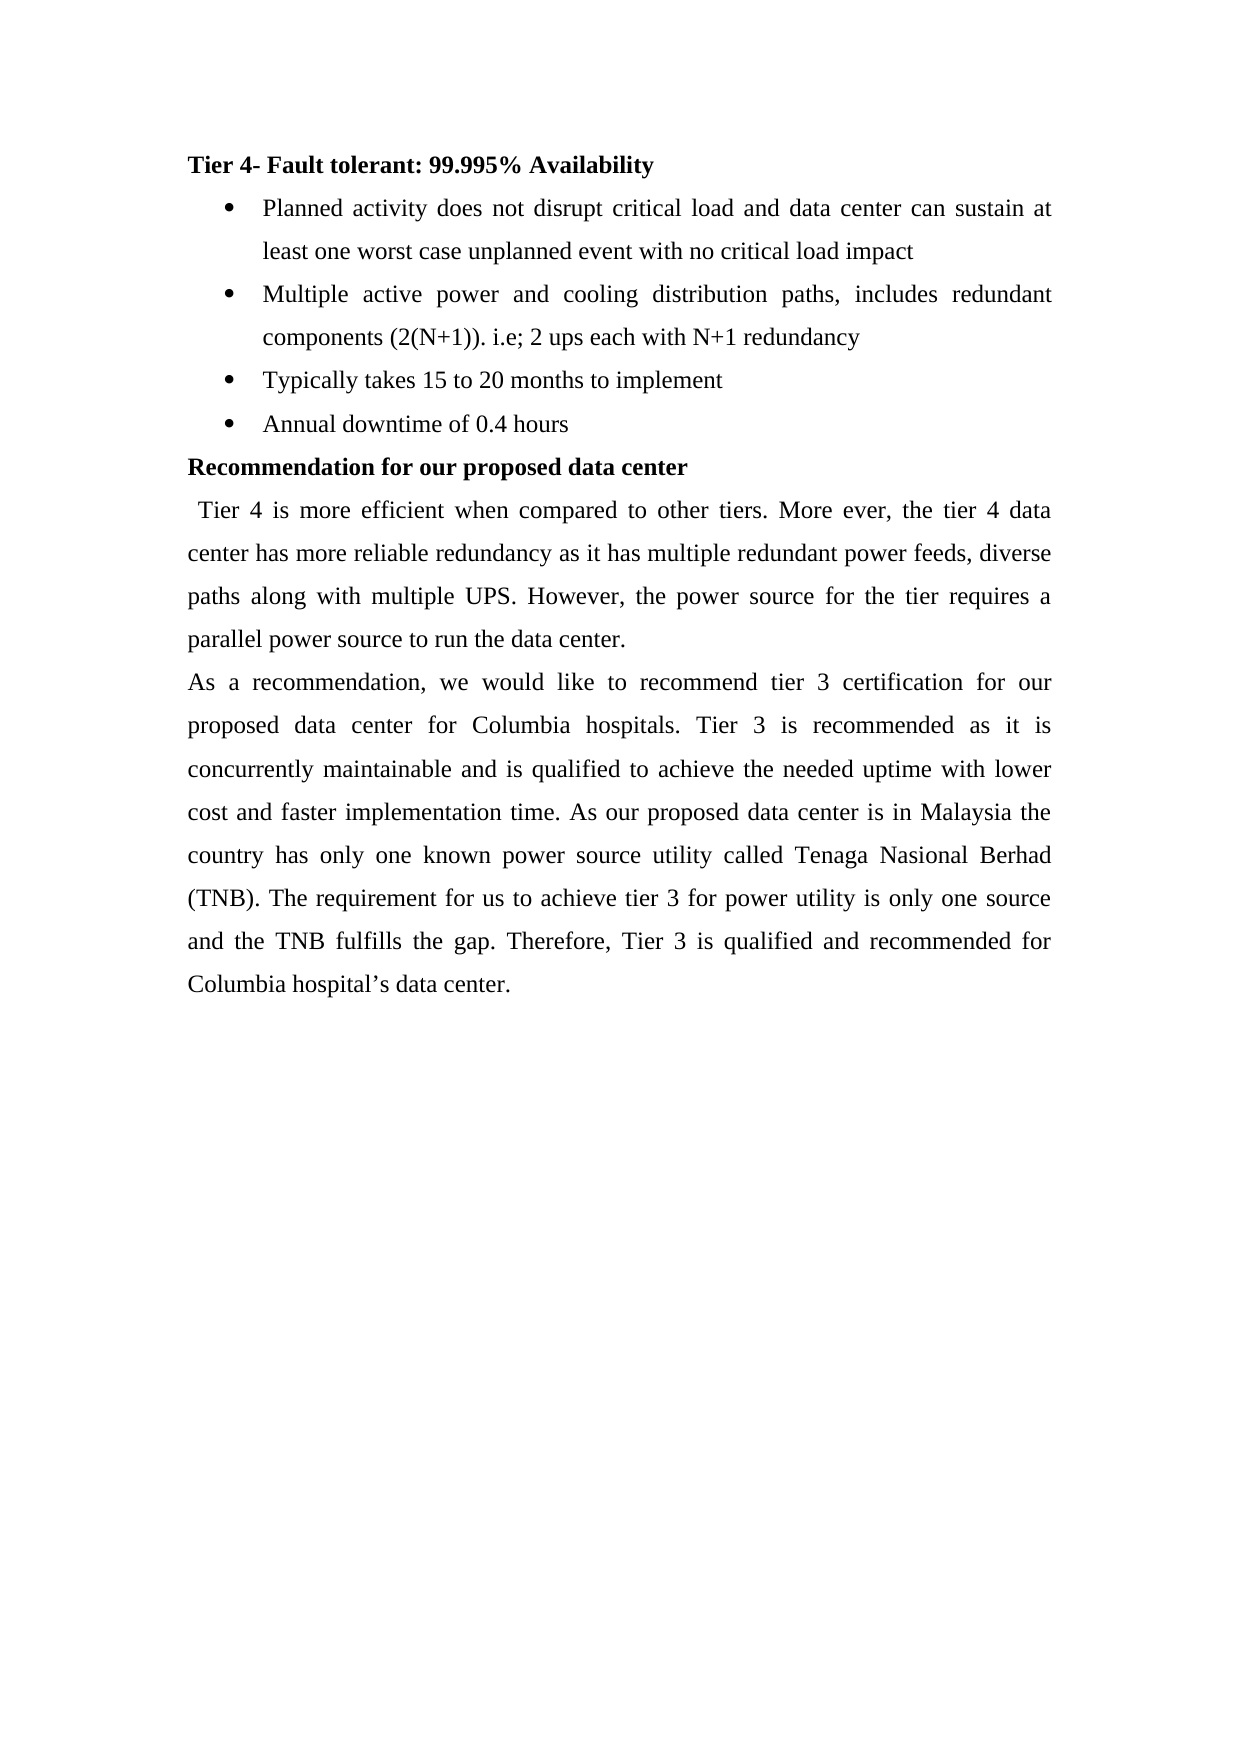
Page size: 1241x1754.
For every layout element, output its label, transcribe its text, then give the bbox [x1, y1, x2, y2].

list Typically takes 15 to 20 months to implement [225, 366, 1053, 394]
list Planned activity does not disrupt critical load and data center can sustain at least one worst case unplanned event with no critical load impact [225, 193, 1053, 265]
text Recommendation for our proposed data center [187, 452, 1053, 481]
list Annual downtime of 0.4 hours [225, 409, 1053, 437]
text Tier 4 is more efficient when compared to other tiers. More ever, the tier 4 data center has more reliable redundancy as it has multiple redundant power feeds, diverse paths along with multiple UPS. However, the power source for the tier requires a parallel power source to run the data center. [187, 495, 1053, 653]
text Tier 4- Fault tolerant: 99.995% Availability [187, 150, 1053, 179]
text As a recommendation, we would like to recommend tier 3 certification for our proposed data center for Columbia hospitals. Tier 3 is recommended as it is concurrently maintainable and is qualified to achieve the needed uptime with lower cost and faster implementation time. As our proposed data center is in Malaysia the country has only one known power source utility called Tenaga Nasional Berhad (TNB). The requirement for us to achieve tier 3 for power utility is only one source and the TNB fulfills the gap. Therefore, Tier 3 is qualified and recommended for Columbia hospital’s data center. [187, 667, 1053, 998]
list Multiple active power and cooling distribution paths, includes redundant components (2(N+1)). i.e; 2 ups each with N+1 redundancy [225, 279, 1053, 351]
